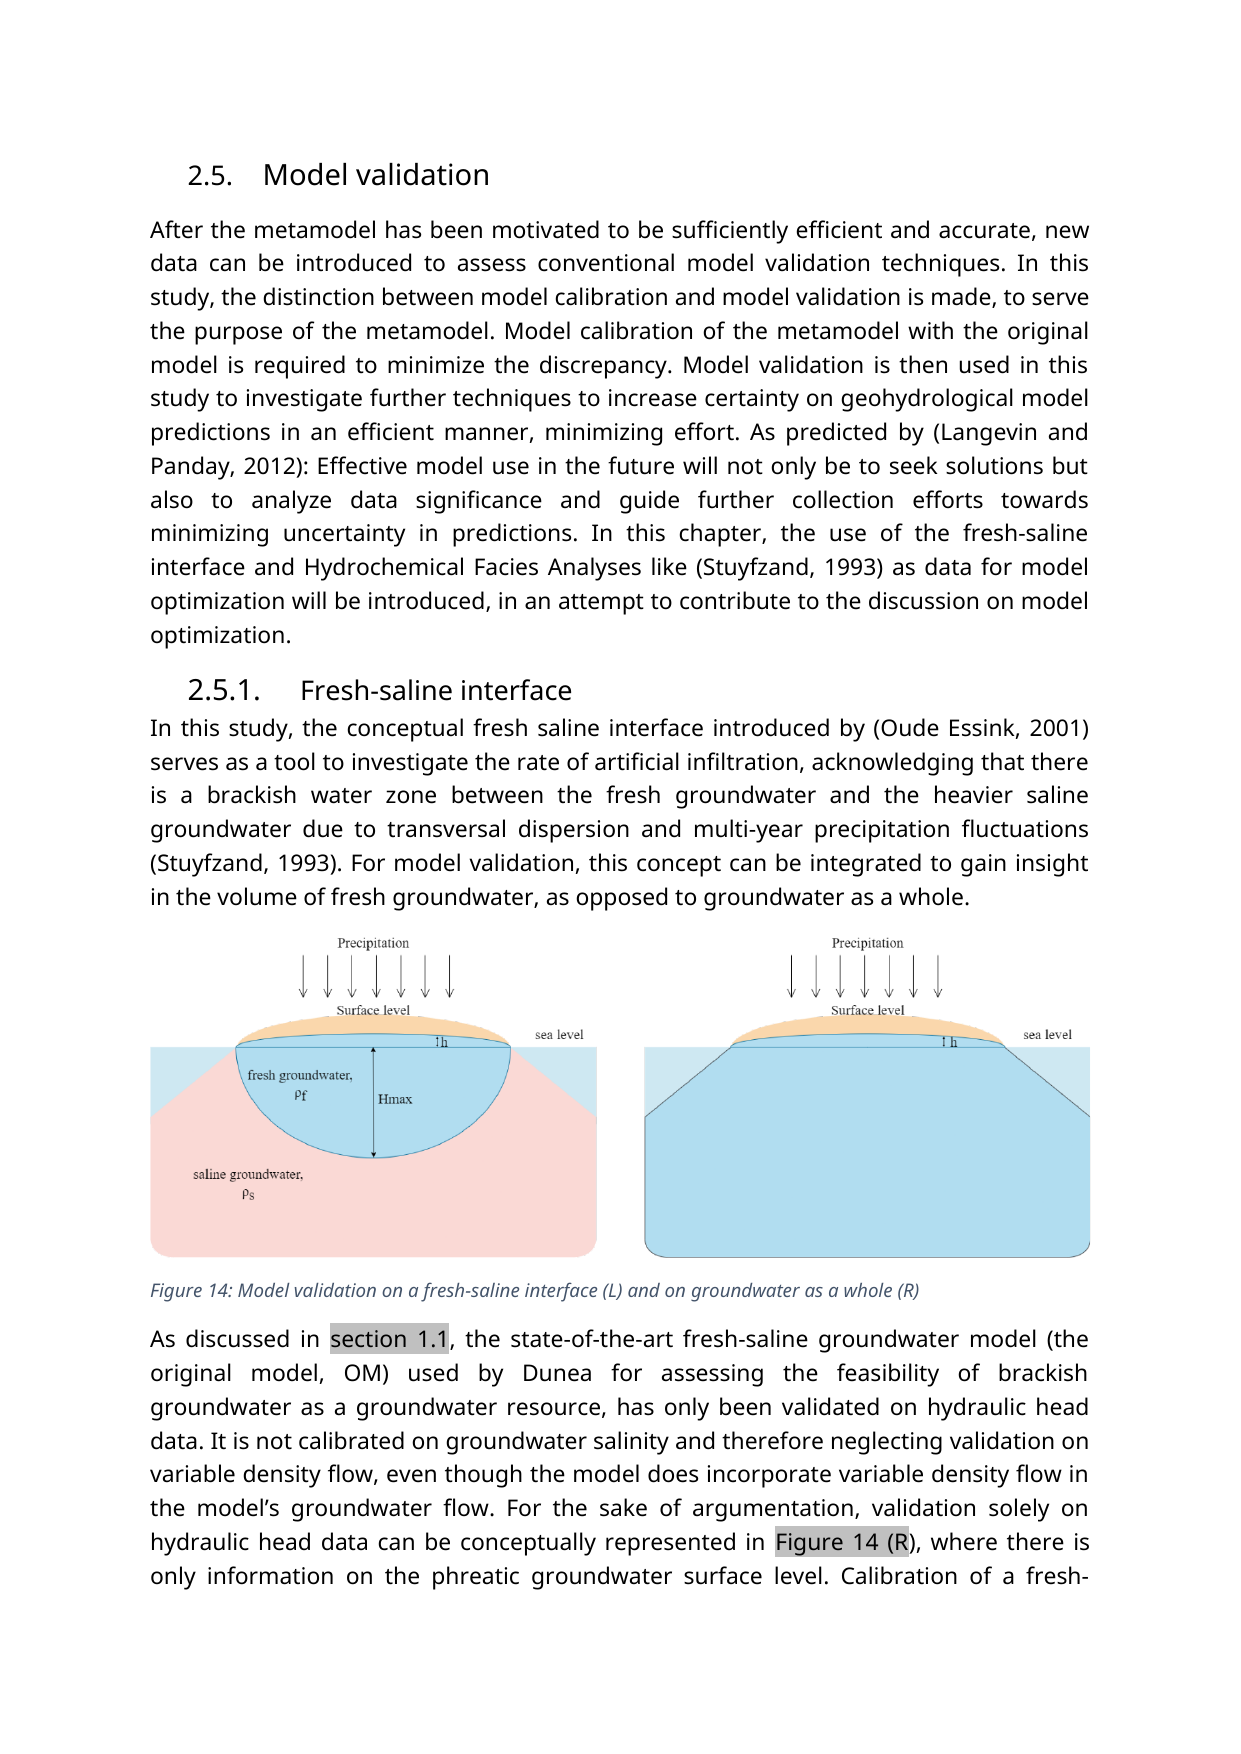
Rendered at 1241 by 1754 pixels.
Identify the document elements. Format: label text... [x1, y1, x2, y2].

subtitle Fresh-saline interface [187, 669, 1090, 709]
picture [150, 931, 1091, 1258]
subtitle Model validation [187, 154, 1090, 194]
text In this study, the conceptual fresh saline interface introduced by (Oude Essink, 2001) serves as a tool to investigate the rate of artificial infiltration, acknowledging that there is a brackish water zone between the fresh groundwater and the heavier saline groundwater due to transversal dispersion and multi-year precipitation fluctuations (Stuyfzand, 1993). For model validation, this concept can be integrated to gain insight in the volume of fresh groundwater, as opposed to groundwater as a whole. [150, 712, 1090, 912]
text After the metamodel has been motivated to be sufficiently efficient and accurate, new data can be introduced to assess conventional model validation techniques. In this study, the distinction between model calibration and model validation is made, to serve the purpose of the metamodel. Model calibration of the metamodel with the original model is required to minimize the discrepancy. Model validation is then used in this study to investigate further techniques to increase certainty on geohydrological model predictions in an efficient manner, minimizing effort. As predicted by (Langevin and Panday, 2012): Effective model use in the future will not only be to seek solutions but also to analyze data significance and guide further collection efforts towards minimizing uncertainty in predictions. In this chapter, the use of the fresh-saline interface and Hydrochemical Facies Analyses like (Stuyfzand, 1993) as data for model optimization will be introduced, in an attempt to contribute to the discussion on model optimization. [150, 214, 1090, 650]
